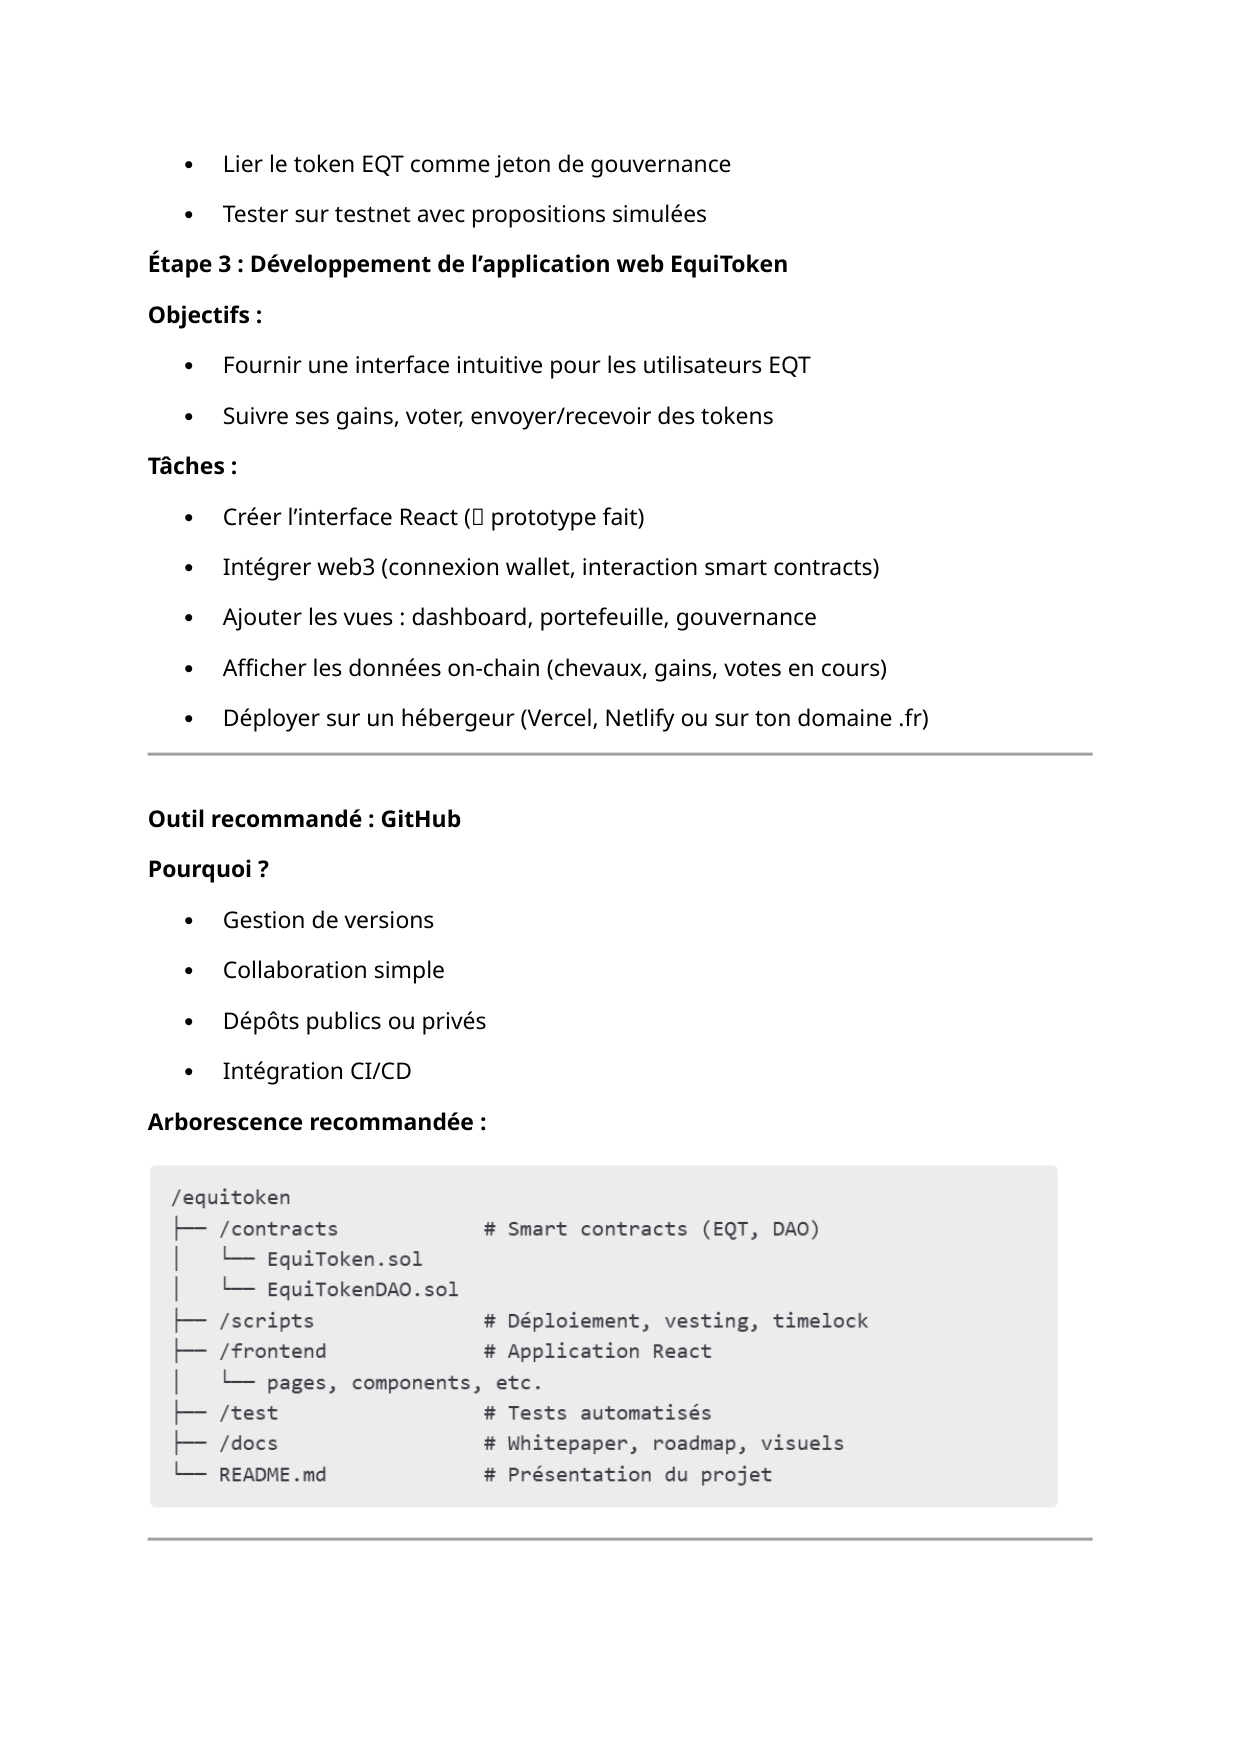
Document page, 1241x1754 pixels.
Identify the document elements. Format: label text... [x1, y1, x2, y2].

list Déployer sur un hébergeur (Vercel, Netlify ou sur ton domaine .fr) [185, 702, 1093, 733]
text Outil recommandé : GitHub [148, 803, 1093, 834]
list Lier le token EQT comme jeton de gouvernance [185, 148, 1093, 179]
text Étape 3 : Développement de l’application web EquiToken [148, 248, 1093, 280]
list Gestion de versions [185, 904, 1093, 935]
list Intégration CI/CD [185, 1055, 1093, 1086]
list Dépôts publics ou privés [185, 1005, 1093, 1036]
list Fournir une interface intuitive pour les utilisateurs EQT [185, 349, 1093, 381]
list Intégrer web3 (connexion wallet, interaction smart contracts) [185, 551, 1093, 582]
list Afficher les données on-chain (chevaux, gains, votes en cours) [185, 652, 1093, 683]
text Pourquoi ? [148, 853, 1093, 885]
list Suivre ses gains, voter, envoyer/recevoir des tokens [185, 400, 1093, 431]
text Objectifs : [148, 299, 1093, 330]
list Créer l’interface React (✅ prototype fait) [185, 501, 1093, 532]
text Arborescence recommandée : [148, 1106, 1093, 1137]
picture [147, 1156, 1062, 1519]
list Collaboration simple [185, 954, 1093, 986]
text Tâches : [148, 450, 1093, 481]
list Tester sur testnet avec propositions simulées [185, 198, 1093, 229]
list Ajouter les vues : dashboard, portefeuille, gouvernance [185, 601, 1093, 633]
